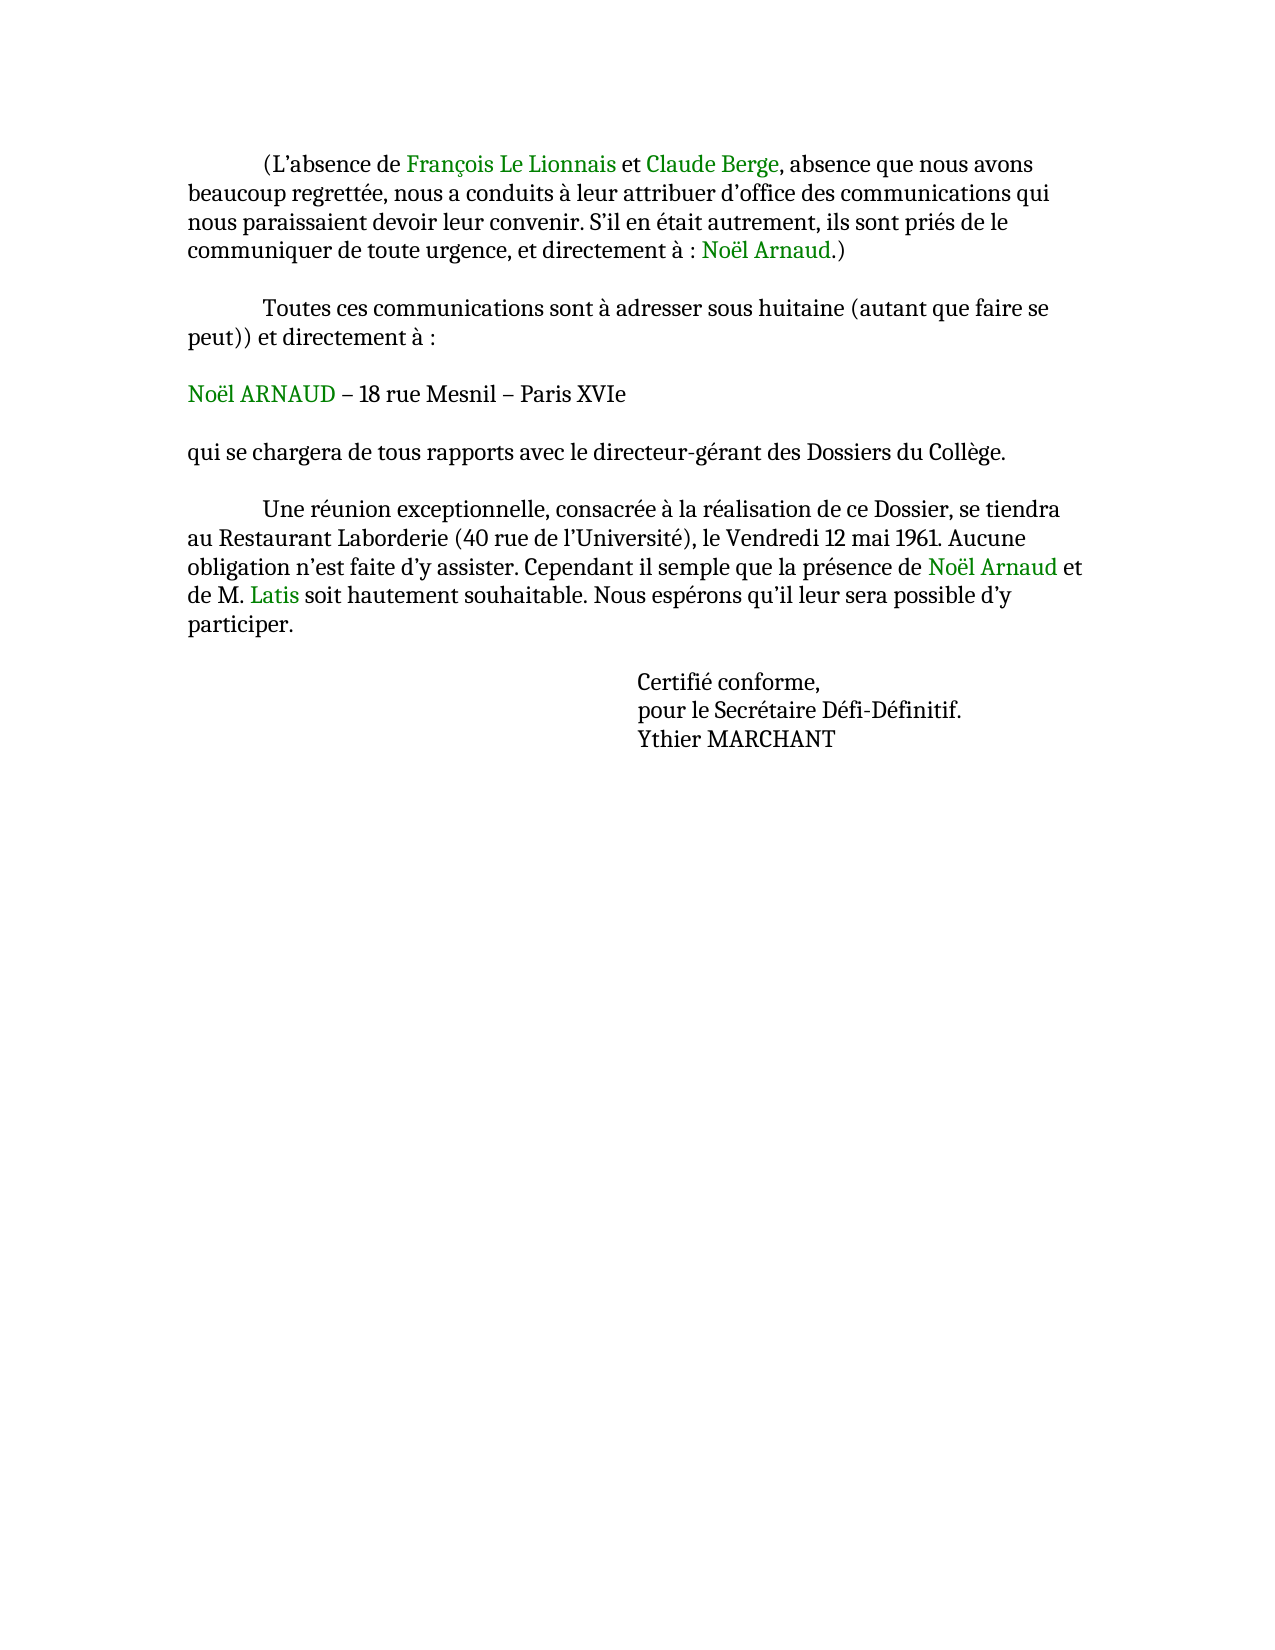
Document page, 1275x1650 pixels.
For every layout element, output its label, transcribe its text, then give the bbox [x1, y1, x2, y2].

text pour le Secrétaire Défi-Définitif. [187, 696, 1087, 725]
text Une réunion exceptionnelle, consacrée à la réalisation de ce Dossier, se tiendra au Restaurant Laborderie (40 rue de l’Université), le Vendredi 12 mai 1961. Aucune obligation n’est faite d’y assister. Cependant il semple que la présence de Noël Arnaud et de M. Latis soit hautement souhaitable. Nous espérons qu’il leur sera possible d’y participer. [187, 495, 1087, 639]
text (L’absence de François Le Lionnais et Claude Berge, absence que nous avons beaucoup regrettée, nous a conduits à leur attribuer d’office des communications qui nous paraissaient devoir leur convenir. S’il en était autrement, ils sont priés de le communiquer de toute urgence, et directement à : Noël Arnaud.) [187, 150, 1087, 265]
text Toutes ces communications sont à adresser sous huitaine (autant que faire se peut)) et directement à : [187, 294, 1087, 351]
text Ythier MARCHANT [187, 725, 1087, 754]
text Certifié conforme, [187, 667, 1087, 696]
text qui se chargera de tous rapports avec le directeur-gérant des Dossiers du Collège. [187, 437, 1087, 466]
text Noël ARNAUD – 18 rue Mesnil – Paris XVIe [187, 380, 1087, 409]
